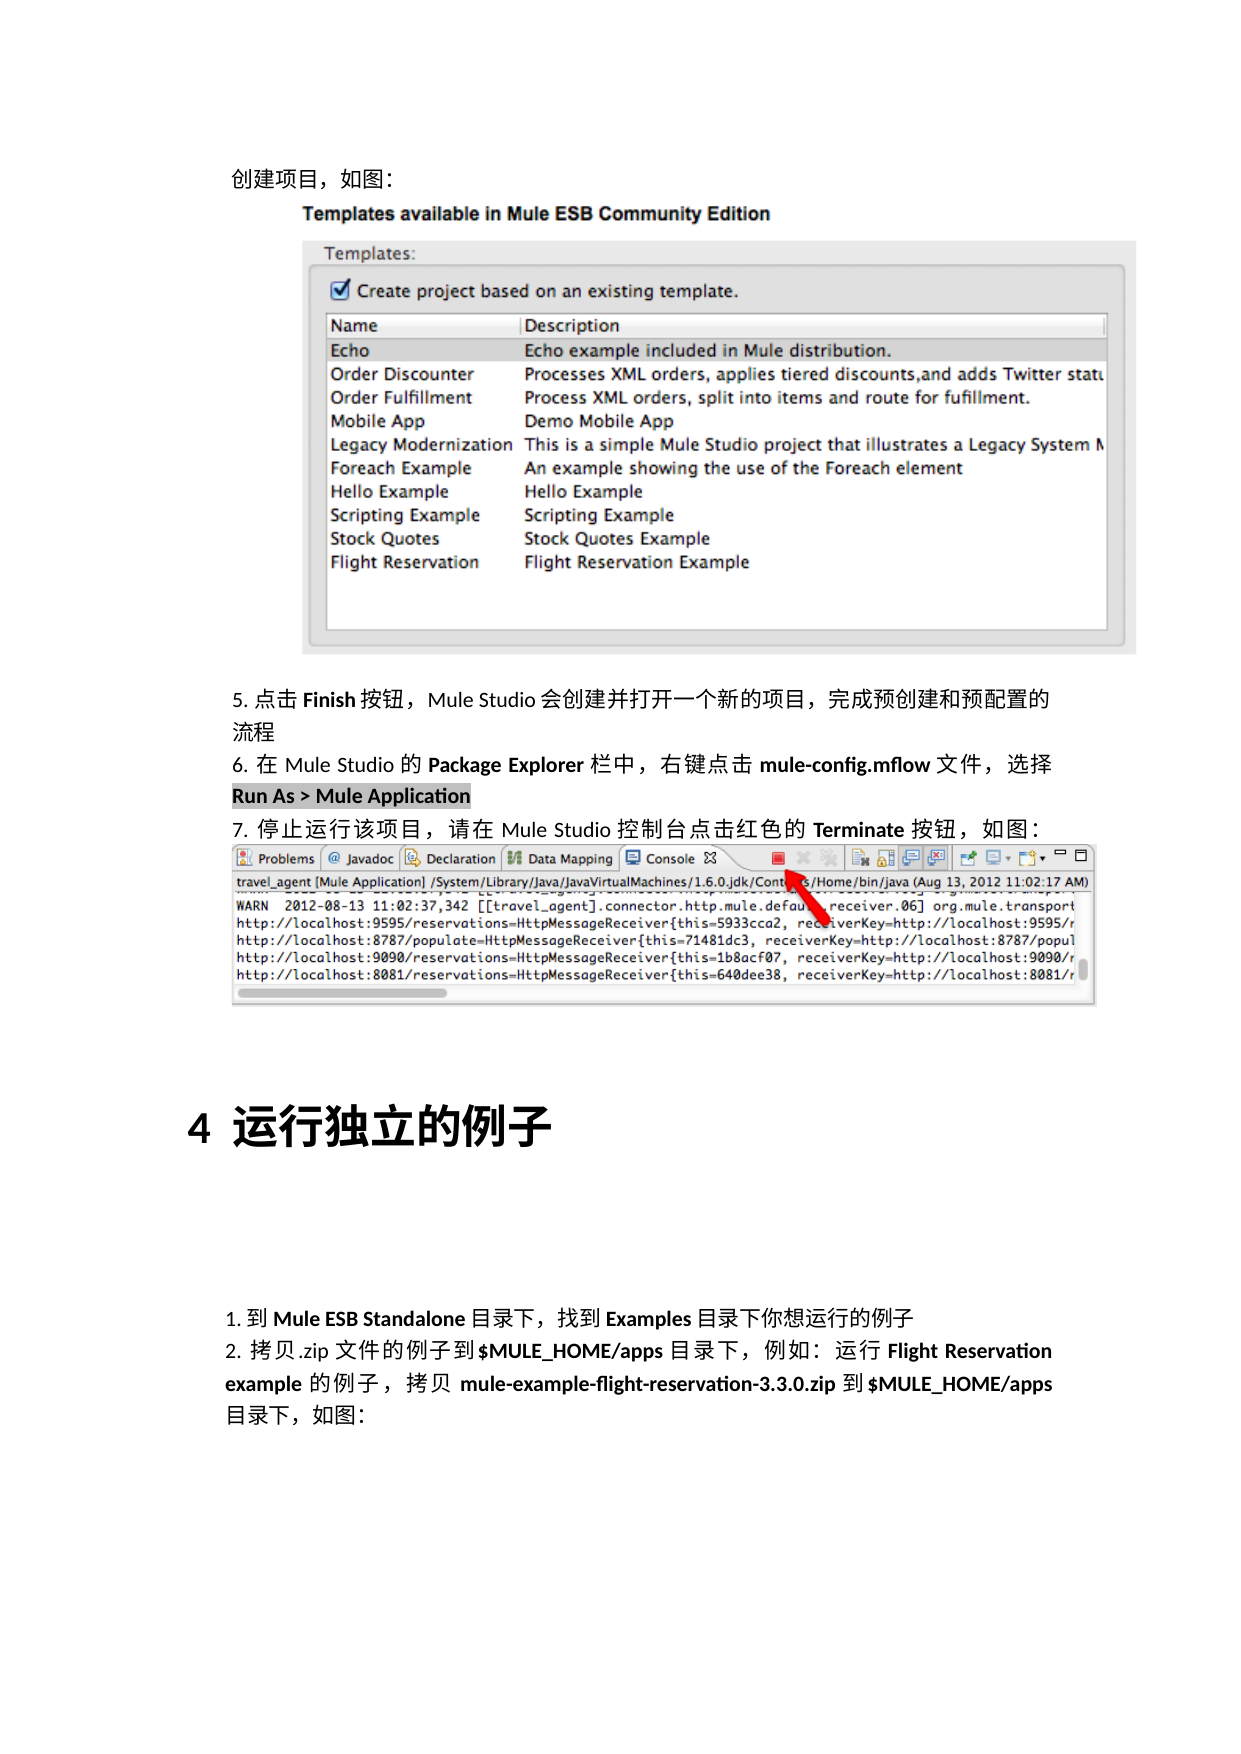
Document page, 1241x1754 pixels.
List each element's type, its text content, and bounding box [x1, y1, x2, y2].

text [231, 162, 1053, 194]
text 6. 在Mule Studio的Package Explorer栏中，右键点击mule-config.mflow文件，选择Run As > Mule Application [232, 747, 1053, 812]
picture [231, 844, 1097, 1007]
text 1. 到Mule ESB Standalone目录下，找到Examples目录下你想运行的例子 [225, 1300, 1053, 1333]
text 5. 点击Finish按钮，Mule Studio会创建并打开一个新的项目，完成预创建和预配置的流程 [232, 682, 1053, 747]
picture [290, 194, 1138, 664]
subtitle 运行独立的例子 [187, 1075, 1053, 1172]
text 7. 停止运行该项目，请在Mule Studio控制台点击红色的Terminate按钮，如图： [232, 812, 1053, 844]
text 2. 拷贝.zip文件的例子到$MULE_HOME/apps目录下，例如：运行Flight Reservation example的例子，拷贝mule-example-flight-reservation-3.3.0.zip到$MULE_HOME/apps目录下，如图： [225, 1333, 1053, 1430]
